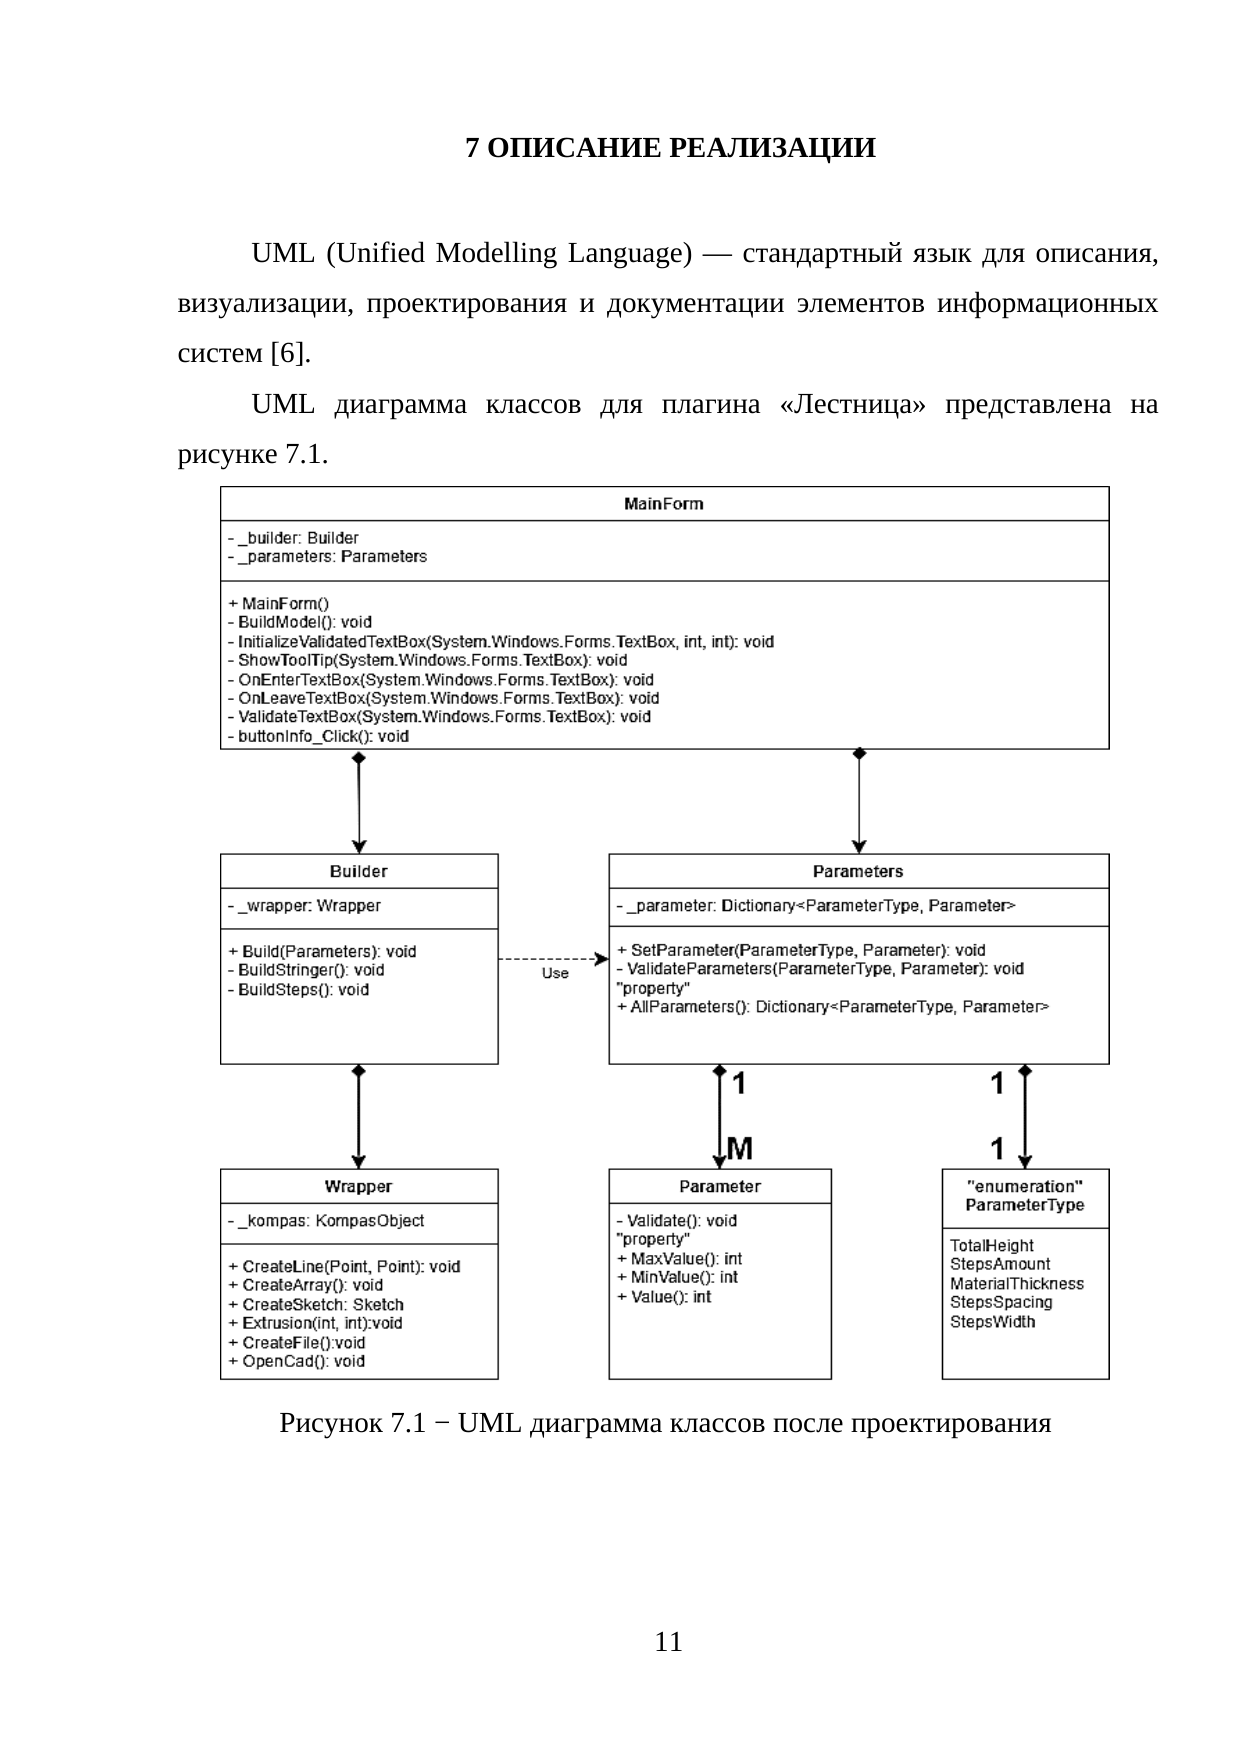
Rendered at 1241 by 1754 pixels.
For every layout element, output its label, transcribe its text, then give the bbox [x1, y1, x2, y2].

picture [220, 486, 1110, 1384]
text UML (Unified Modelling Language) — стандартный язык для описания, визуализации, проектирования и документации элементов информационных систем [6]. [177, 235, 1160, 369]
text UML диаграмма классов для плагина «Лестница» представлена на рисунке 7.1. [177, 386, 1160, 470]
subtitle 7 ОПИСАНИЕ РЕАЛИЗАЦИИ [182, 130, 1160, 163]
text Рисунок 7.1 − UML диаграмма классов после проектирования [177, 1405, 1153, 1438]
